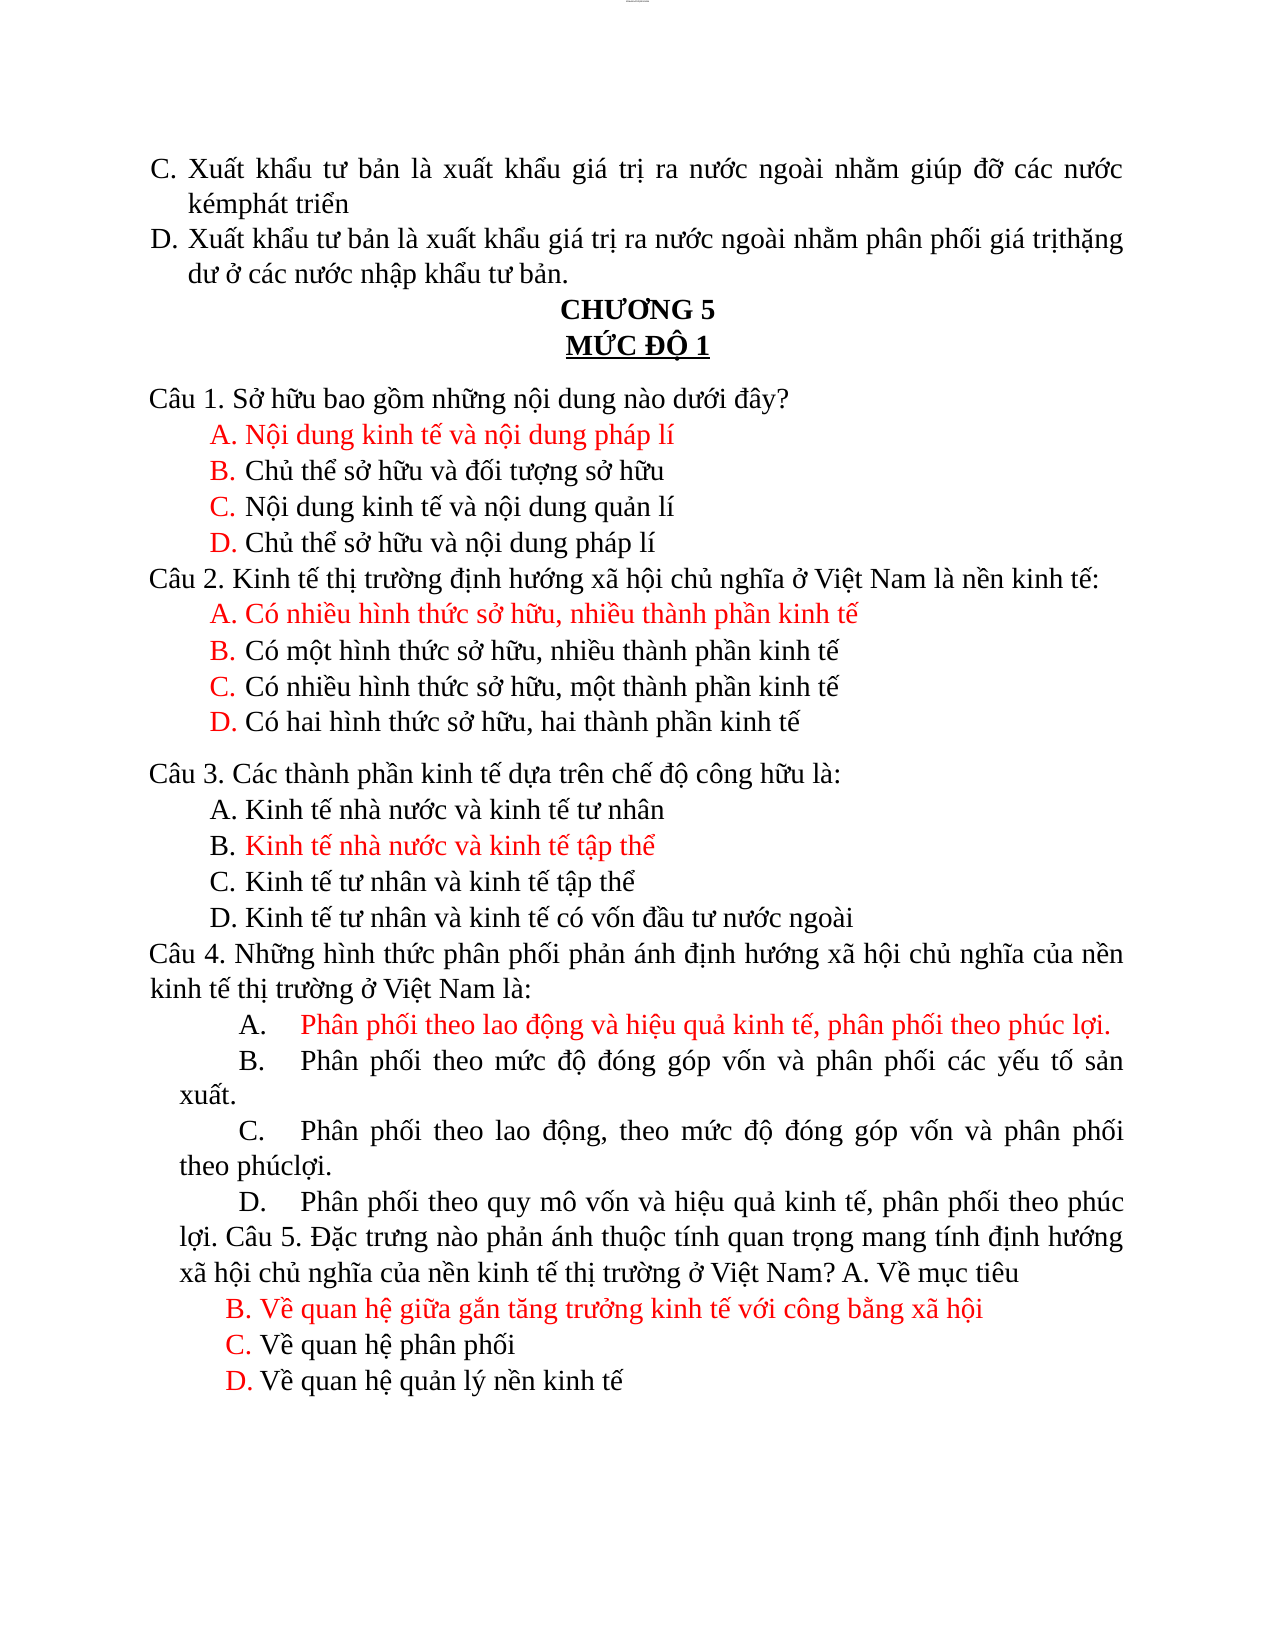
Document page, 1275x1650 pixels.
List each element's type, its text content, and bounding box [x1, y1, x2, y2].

list Phân phối theo lao động và hiệu quả kinh tế, phân phối theo phúc lợi. [179, 1007, 1125, 1040]
list Về quan hệ phân phối [225, 1327, 1125, 1360]
list Nội dung kinh tế và nội dung pháp lí [209, 417, 1125, 450]
text Câu 2. Kinh tế thị trường định hướng xã hội chủ nghĩa ở Việt Nam là nền kinh tế: [149, 561, 1125, 594]
list Kinh tế tư nhân và kinh tế có vốn đầu tư nước ngoài [209, 900, 1125, 934]
list Chủ thể sở hữu và nội dung pháp lí [209, 525, 1125, 558]
list Nội dung kinh tế và nội dung quản lí [209, 489, 1125, 522]
text Câu 3. Các thành phần kinh tế dựa trên chế độ công hữu là: [149, 757, 1125, 790]
list Kinh tế nhà nước và kinh tế tư nhân [209, 792, 1125, 826]
text Câu 4. Những hình thức phân phối phản ánh định hướng xã hội chủ nghĩa của nền kinh tế thị trường ở Việt Nam là: [149, 936, 1125, 1004]
list Có nhiều hình thức sở hữu, nhiều thành phần kinh tế [209, 597, 1125, 630]
list Phân phối theo quy mô vốn và hiệu quả kinh tế, phân phối theo phúc lợi. Câu 5. Đặc trưng nào phản ánh thuộc tính quan trọng mang tính định hướng xã hội chủ nghĩa của nền kinh tế thị trường ở Việt Nam? A. Về mục tiêu [179, 1184, 1125, 1288]
list Có hai hình thức sở hữu, hai thành phần kinh tế [209, 704, 1125, 738]
list Phân phối theo mức độ đóng góp vốn và phân phối các yếu tố sản xuất. [179, 1043, 1125, 1111]
subtitle CHƯƠNG 5 [184, 292, 1091, 326]
list Xuất khẩu tư bản là xuất khẩu giá trị ra nước ngoài nhằm giúp đỡ các nước kémphát triển [150, 151, 1125, 219]
list Chủ thể sở hữu và đối tượng sở hữu [209, 453, 1125, 486]
list Về quan hệ quản lý nền kinh tế [225, 1363, 1125, 1396]
list Về quan hệ giữa gắn tăng trưởng kinh tế với công bằng xã hội [225, 1291, 1125, 1324]
text Câu 1. Sở hữu bao gồm những nội dung nào dưới đây? [149, 381, 1125, 414]
list Kinh tế tư nhân và kinh tế tập thể [209, 864, 1125, 898]
list Kinh tế nhà nước và kinh tế tập thể [209, 828, 1125, 862]
list Có một hình thức sở hữu, nhiều thành phần kinh tế [209, 633, 1125, 666]
list Xuất khẩu tư bản là xuất khẩu giá trị ra nước ngoài nhằm phân phối giá trịthặng dư ở các nước nhập khẩu tư bản. [150, 222, 1125, 290]
list Phân phối theo lao động, theo mức độ đóng góp vốn và phân phối theo phúclợi. [179, 1113, 1125, 1181]
list Có nhiều hình thức sở hữu, một thành phần kinh tế [209, 669, 1125, 702]
subtitle MỨC ĐỘ 1 [184, 328, 1092, 362]
